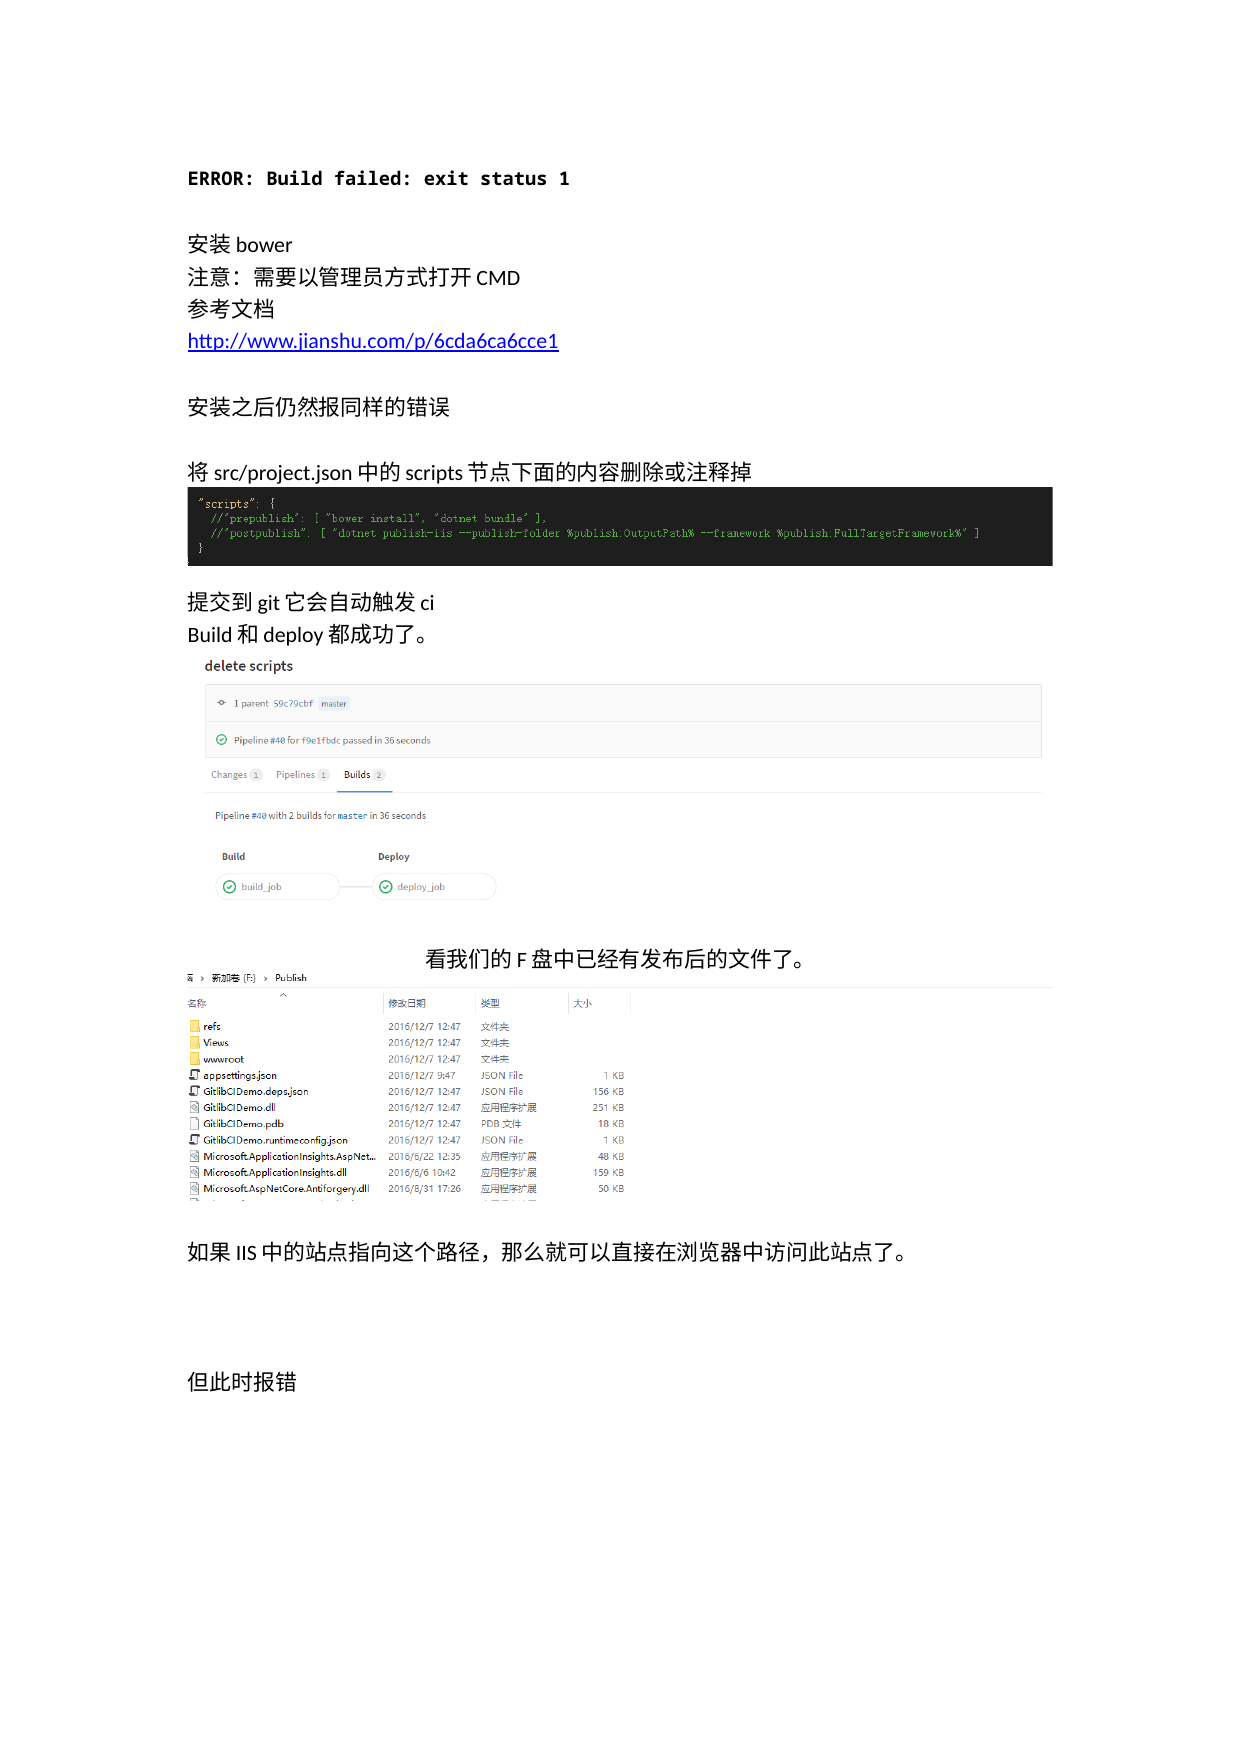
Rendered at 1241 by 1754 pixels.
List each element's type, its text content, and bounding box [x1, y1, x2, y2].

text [187, 162, 1053, 194]
picture [187, 649, 1053, 910]
picture [187, 487, 1053, 566]
text 注意：需要以管理员方式打开CMD [187, 259, 1053, 292]
picture [187, 974, 1053, 1201]
text Build和deploy 都成功了。 [187, 617, 1053, 649]
text 看我们的F盘中已经有发布后的文件了。 [187, 942, 1053, 974]
text 安装之后仍然报同样的错误 [187, 389, 1053, 422]
text 参考文档 [187, 292, 1053, 324]
text 将src/project.json中的scripts节点下面的内容删除或注释掉 [187, 454, 1053, 487]
text 如果IIS中的站点指向这个路径，那么就可以直接在浏览器中访问此站点了。 [187, 1234, 1053, 1267]
text http://www.jianshu.com/p/6cda6ca6cce1 [187, 324, 1053, 357]
text 安装bower [187, 227, 1053, 259]
text 但此时报错 [187, 1364, 1053, 1397]
text 提交到git它会自动触发ci [187, 584, 1053, 617]
